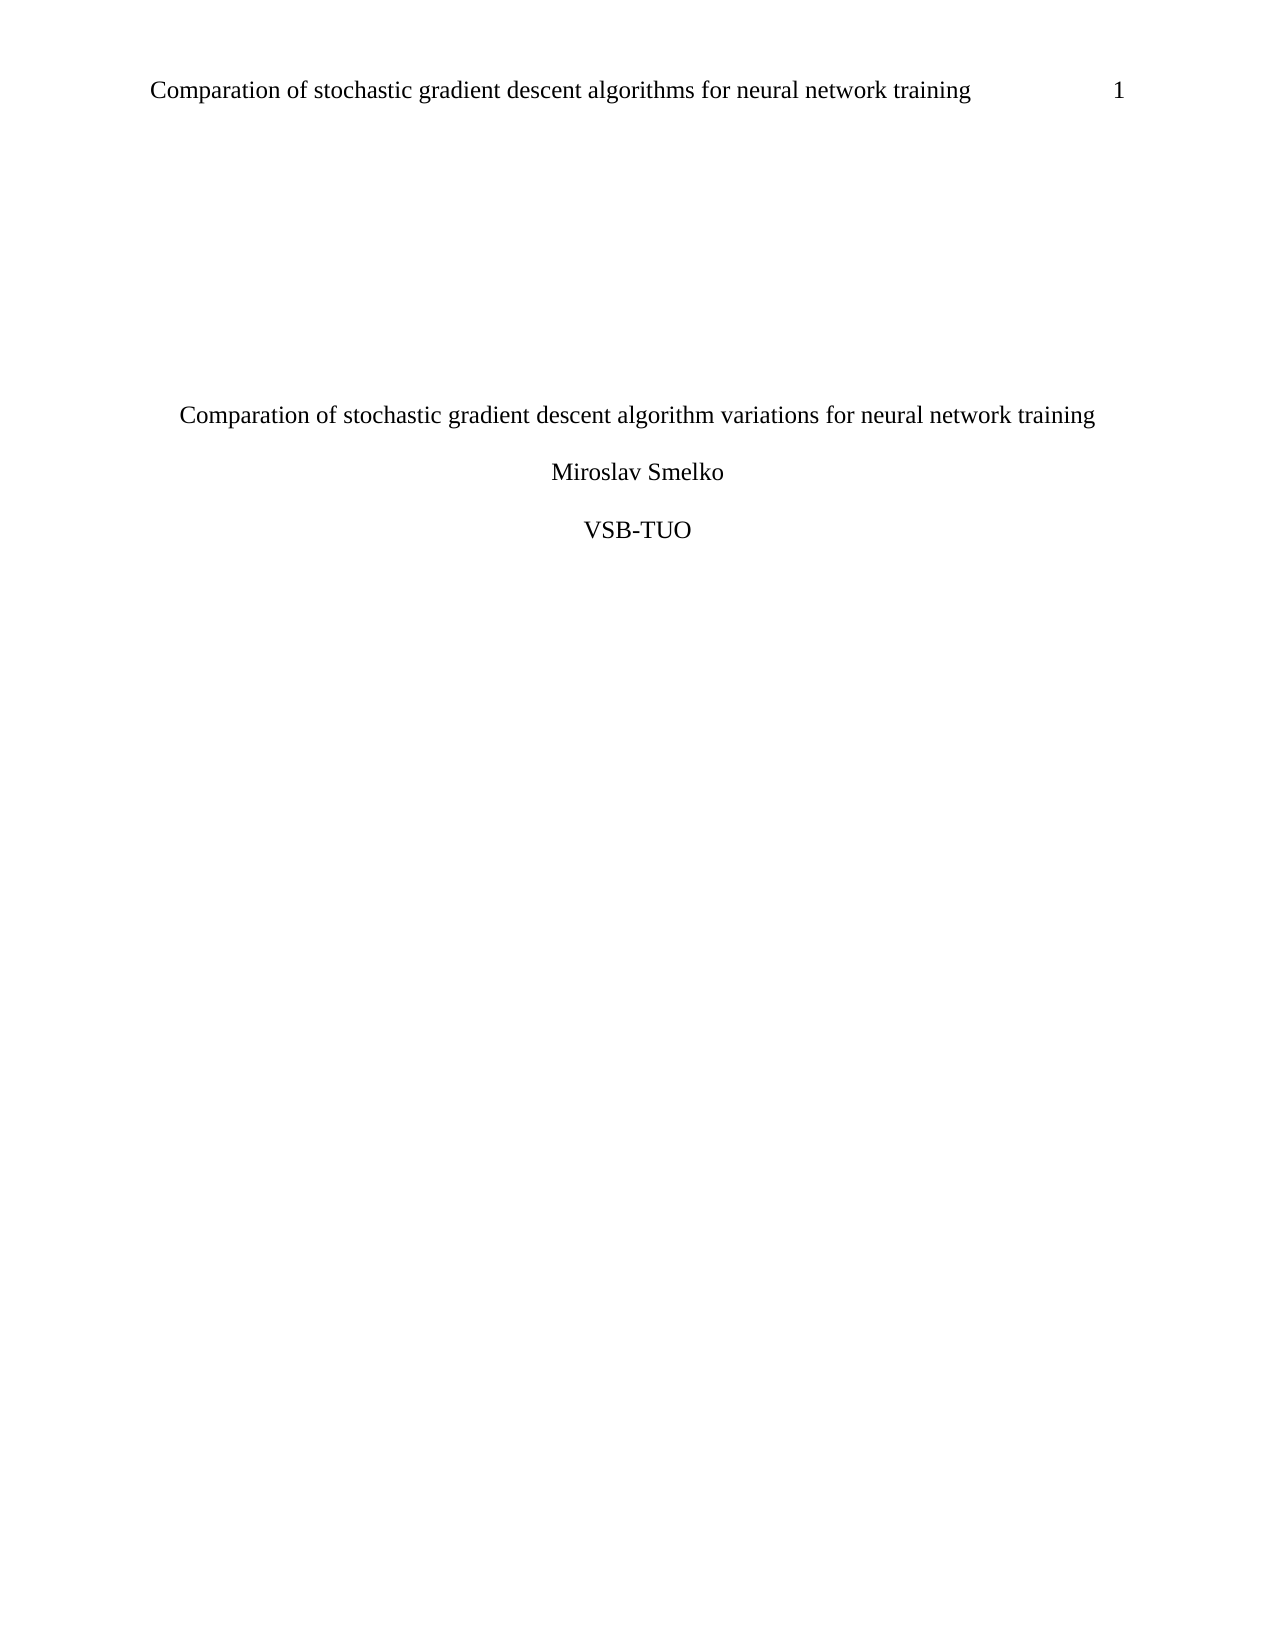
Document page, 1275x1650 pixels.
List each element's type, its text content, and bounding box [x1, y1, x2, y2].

title VSB-TUO [150, 515, 1125, 544]
title Miroslav Smelko [150, 457, 1125, 486]
title Comparation of stochastic gradient descent algorithm variations for neural network training [150, 400, 1125, 429]
